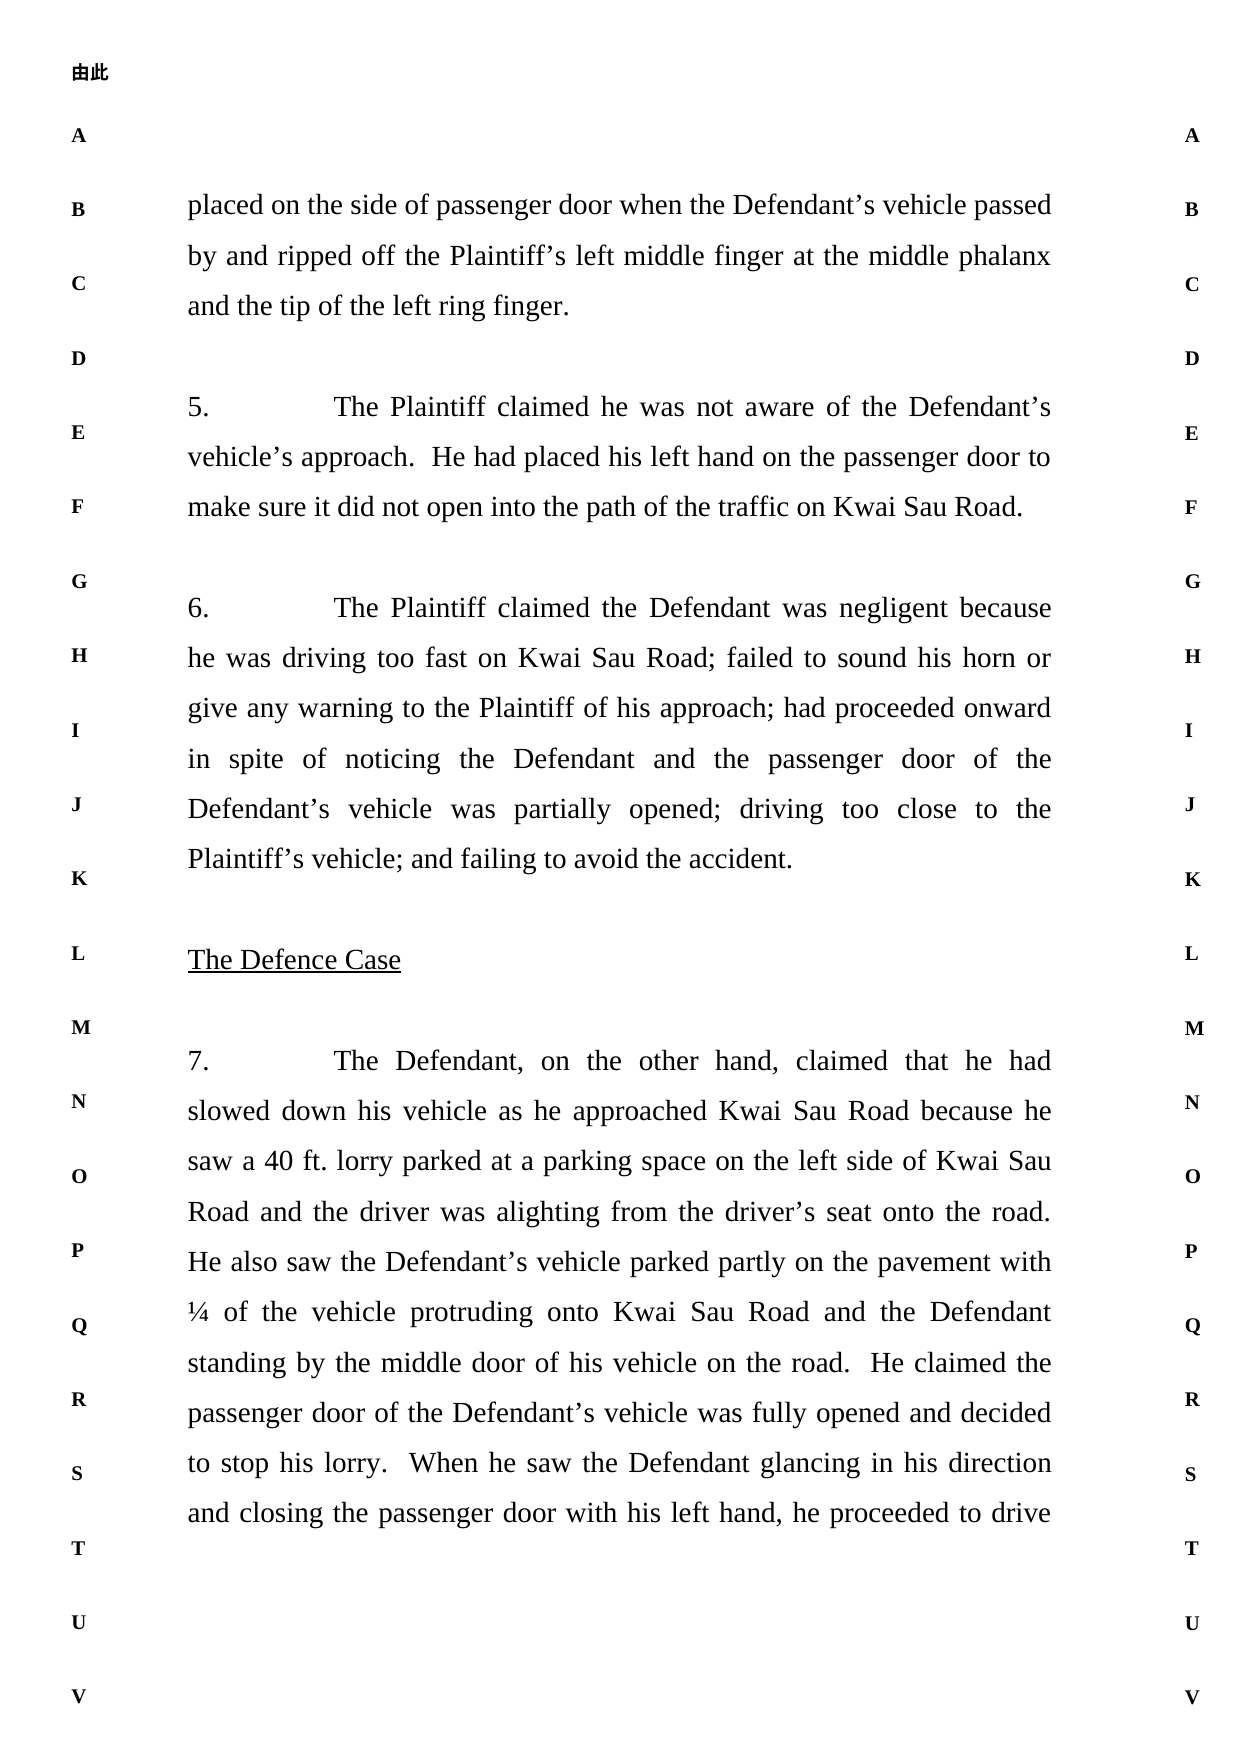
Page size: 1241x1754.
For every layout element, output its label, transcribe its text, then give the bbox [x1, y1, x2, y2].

list The Plaintiff claimed he was not aware of the Defendant’s vehicle’s approach. He had placed his left hand on the passenger door to make sure it did not open into the path of the traffic on Kwai Sau Road. [187, 389, 1053, 523]
text The Defence Case [187, 942, 1053, 976]
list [187, 1043, 1053, 1529]
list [187, 187, 1053, 322]
list The Plaintiff claimed the Defendant was negligent because he was driving too fast on Kwai Sau Road; failed to sound his horn or give any warning to the Plaintiff of his approach; had proceeded onward in spite of noticing the Defendant and the passenger door of the Defendant’s vehicle was partially opened; driving too close to the Plaintiff’s vehicle; and failing to avoid the accident. [187, 590, 1053, 875]
